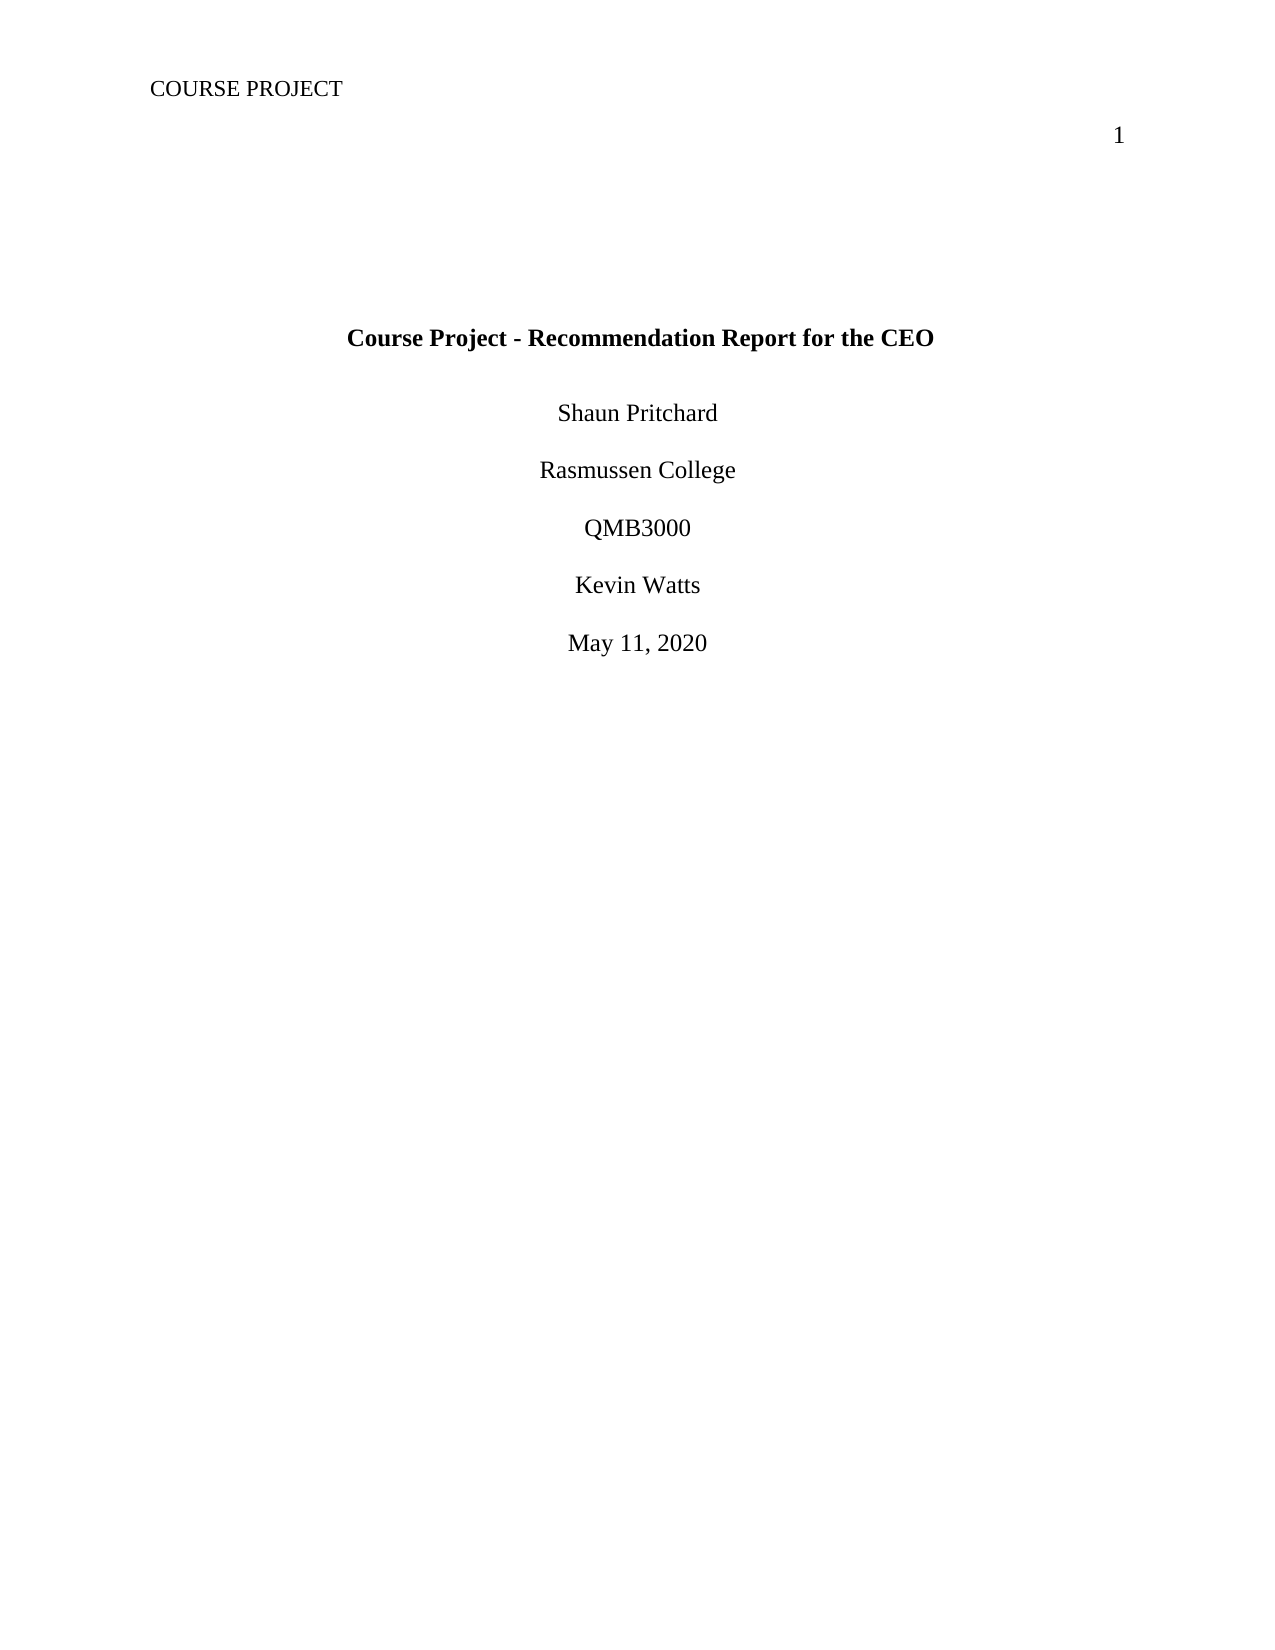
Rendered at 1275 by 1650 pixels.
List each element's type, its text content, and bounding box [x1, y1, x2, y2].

text QMB3000 [150, 513, 1125, 541]
text Shaun Pritchard [150, 398, 1125, 426]
text May 11, 2020 [150, 628, 1125, 656]
text Kevin Watts [150, 570, 1125, 599]
text Rasmussen College [150, 455, 1125, 484]
text Course Project - Recommendation Report for the CEO [150, 323, 1125, 352]
